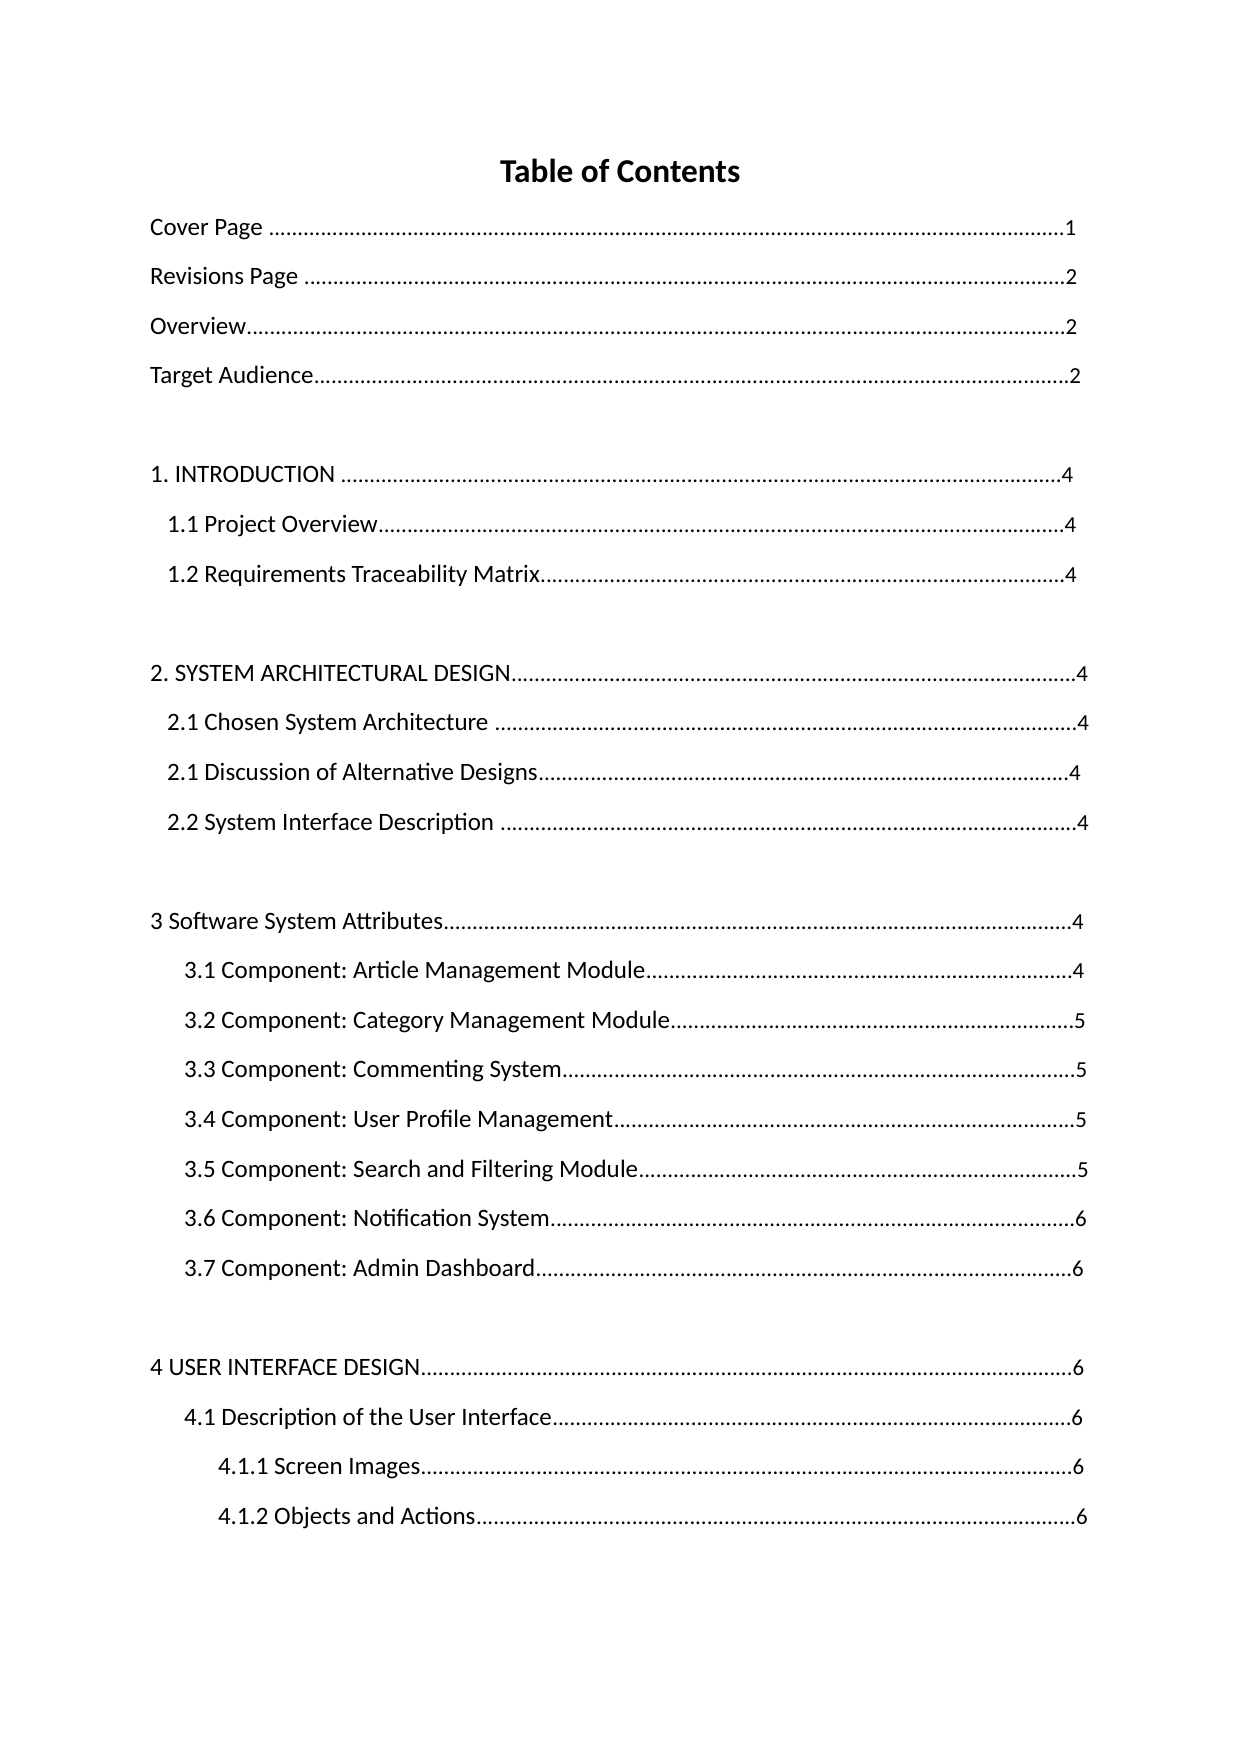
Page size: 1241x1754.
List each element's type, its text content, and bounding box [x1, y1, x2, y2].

text 3.3 Component: Commenting System.........................................................................................5 [150, 1053, 1090, 1084]
text 1.1 Project Overview.......................................................................................................................4 [150, 508, 1090, 539]
text 3.1 Component: Article Management Module..........................................................................4 [150, 954, 1090, 985]
text Cover Page ..........................................................................................................................................1 [150, 211, 1090, 241]
text 2.1 Discussion of Alternative Designs............................................................................................4 [150, 756, 1090, 787]
text 1.2 Requirements Traceability Matrix...........................................................................................4 [150, 558, 1090, 588]
text 3.6 Component: Notification System...........................................................................................6 [150, 1202, 1090, 1233]
text 3.2 Component: Category Management Module......................................................................5 [150, 1004, 1090, 1034]
text 3.7 Component: Admin Dashboard.............................................................................................6 [150, 1252, 1090, 1282]
text Revisions Page ....................................................................................................................................2 [150, 260, 1090, 291]
text 2.1 Chosen System Architecture .....................................................................................................4 [150, 706, 1090, 737]
text Target Audience...................................................................................................................................2 [150, 359, 1090, 390]
text 1. INTRODUCTION .............................................................................................................................4 [150, 458, 1090, 489]
text 2. SYSTEM ARCHITECTURAL DESIGN..................................................................................................4 [150, 657, 1090, 687]
text 2.2 System Interface Description ....................................................................................................4 [150, 806, 1090, 836]
text 4.1 Description of the User Interface..........................................................................................6 [150, 1401, 1090, 1431]
text 4.1.2 Objects and Actions........................................................................................................6 [150, 1500, 1090, 1530]
text Overview..............................................................................................................................................2 [150, 310, 1090, 340]
text 4.1.1 Screen Images.................................................................................................................6 [150, 1450, 1090, 1481]
text 3.5 Component: Search and Filtering Module............................................................................5 [150, 1153, 1090, 1183]
text 3 Software System Attributes.............................................................................................................4 [150, 905, 1090, 935]
text 4 USER INTERFACE DESIGN.................................................................................................................6 [150, 1351, 1090, 1382]
text Table of Contents [150, 150, 1090, 191]
text 3.4 Component: User Profile Management................................................................................5 [150, 1103, 1090, 1134]
